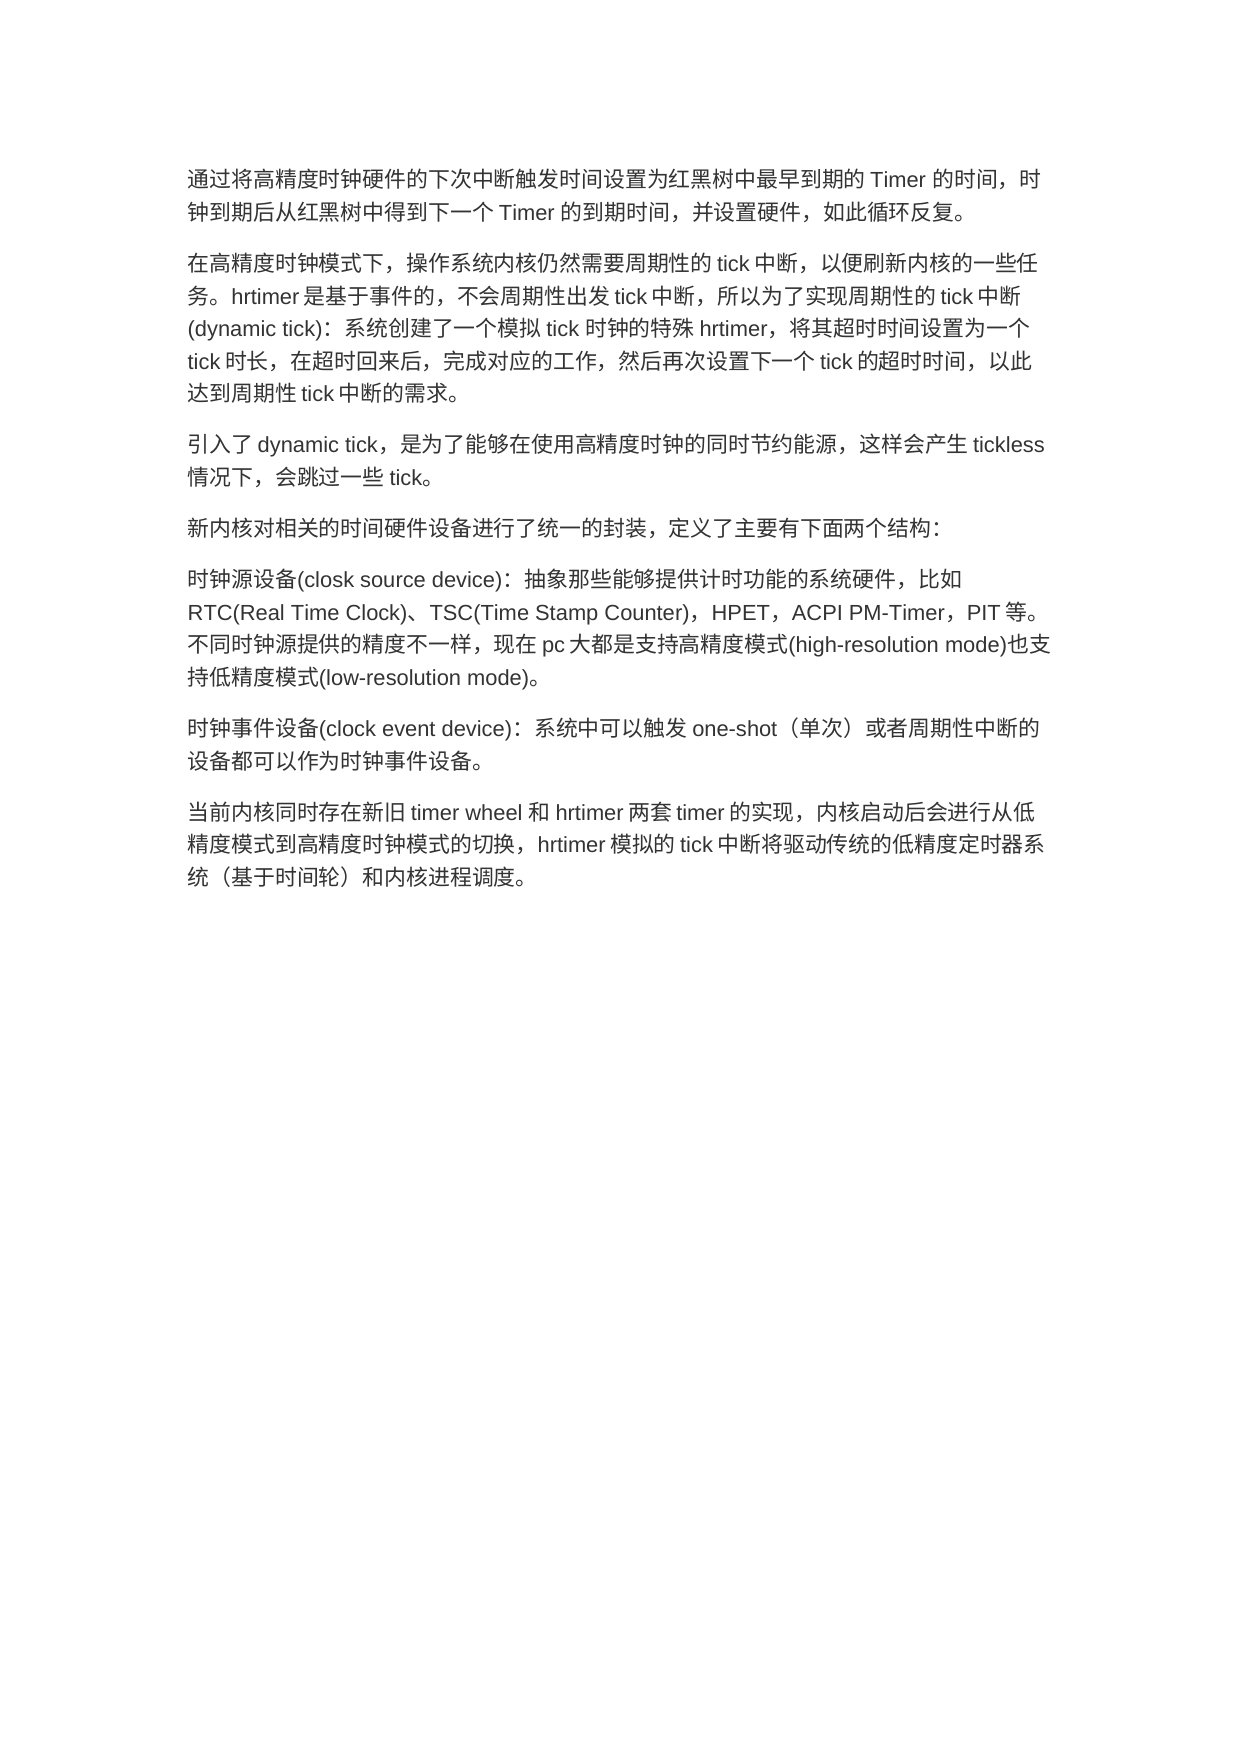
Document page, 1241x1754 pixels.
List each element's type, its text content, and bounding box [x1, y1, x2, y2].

text 新内核对相关的时间硬件设备进行了统一的封装，定义了主要有下面两个结构： [187, 511, 1053, 543]
text 引入了dynamic tick，是为了能够在使用高精度时钟的同时节约能源，这样会产生tickless 情况下，会跳过一些 tick。 [187, 427, 1053, 492]
text 时钟事件设备(clock event device)：系统中可以触发 one-shot（单次）或者周期性中断的设备都可以作为时钟事件设备。 [187, 711, 1053, 776]
text 时钟源设备(closk source device)：抽象那些能够提供计时功能的系统硬件，比如 RTC(Real Time Clock)、TSC(Time Stamp Counter)，HPET，ACPI PM-Timer，PIT等。不同时钟源提供的精度不一样，现在pc大都是支持高精度模式(high-resolution mode)也支持低精度模式(low-resolution mode)。 [187, 562, 1053, 692]
text 当前内核同时存在新旧timer wheel 和 hrtimer两套timer的实现，内核启动后会进行从低精度模式到高精度时钟模式的切换，hrtimer模拟的tick中断将驱动传统的低精度定时器系统（基于时间轮）和内核进程调度。 [187, 794, 1053, 892]
text 通过将高精度时钟硬件的下次中断触发时间设置为红黑树中最早到期的Timer 的时间，时钟到期后从红黑树中得到下一个 Timer 的到期时间，并设置硬件，如此循环反复。 [187, 162, 1053, 227]
text 在高精度时钟模式下，操作系统内核仍然需要周期性的tick中断，以便刷新内核的一些任务。hrtimer是基于事件的，不会周期性出发tick中断，所以为了实现周期性的tick中断(dynamic tick)：系统创建了一个模拟 tick 时钟的特殊 hrtimer，将其超时时间设置为一个tick时长，在超时回来后，完成对应的工作，然后再次设置下一个tick的超时时间，以此达到周期性tick中断的需求。 [187, 246, 1053, 408]
